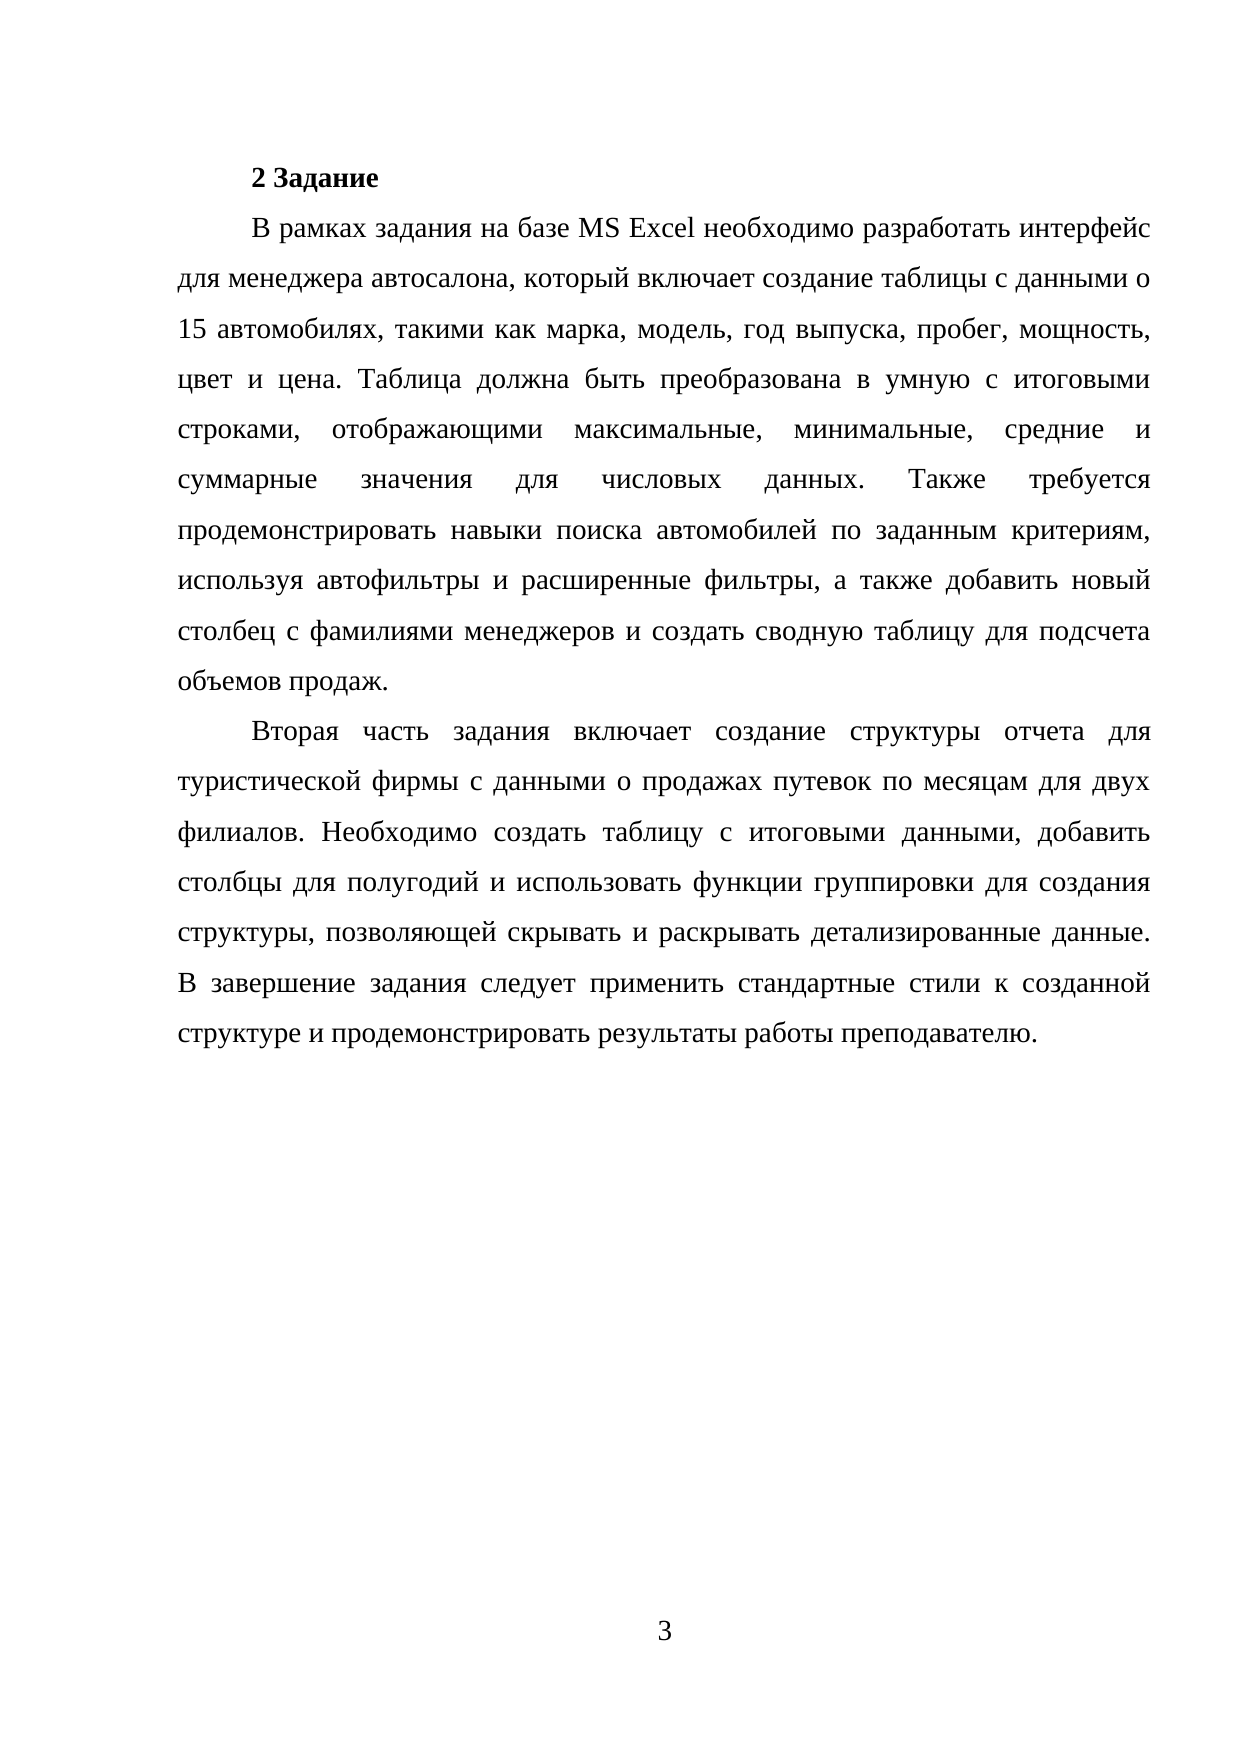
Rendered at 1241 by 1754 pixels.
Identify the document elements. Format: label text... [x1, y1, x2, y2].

text Вторая часть задания включает создание структуры отчета для туристической фирмы с данными о продажах путевок по месяцам для двух филиалов. Необходимо создать таблицу с итоговыми данными, добавить столбцы для полугодий и использовать функции группировки для создания структуры, позволяющей скрывать и раскрывать детализированные данные. В завершение задания следует применить стандартные стили к созданной структуре и продемонстрировать результаты работы преподавателю. [177, 713, 1152, 1049]
text 2 Задание [177, 160, 1152, 193]
text В рамках задания на базе MS Excel необходимо разработать интерфейс для менеджера автосалона, который включает создание таблицы с данными о 15 автомобилях, такими как марка, модель, год выпуска, пробег, мощность, цвет и цена. Таблица должна быть преобразована в умную с итоговыми строками, отображающими максимальные, минимальные, средние и суммарные значения для числовых данных. Также требуется продемонстрировать навыки поиска автомобилей по заданным критериям, используя автофильтры и расширенные фильтры, а также добавить новый столбец с фамилиями менеджеров и создать сводную таблицу для подсчета объемов продаж. [177, 210, 1152, 696]
